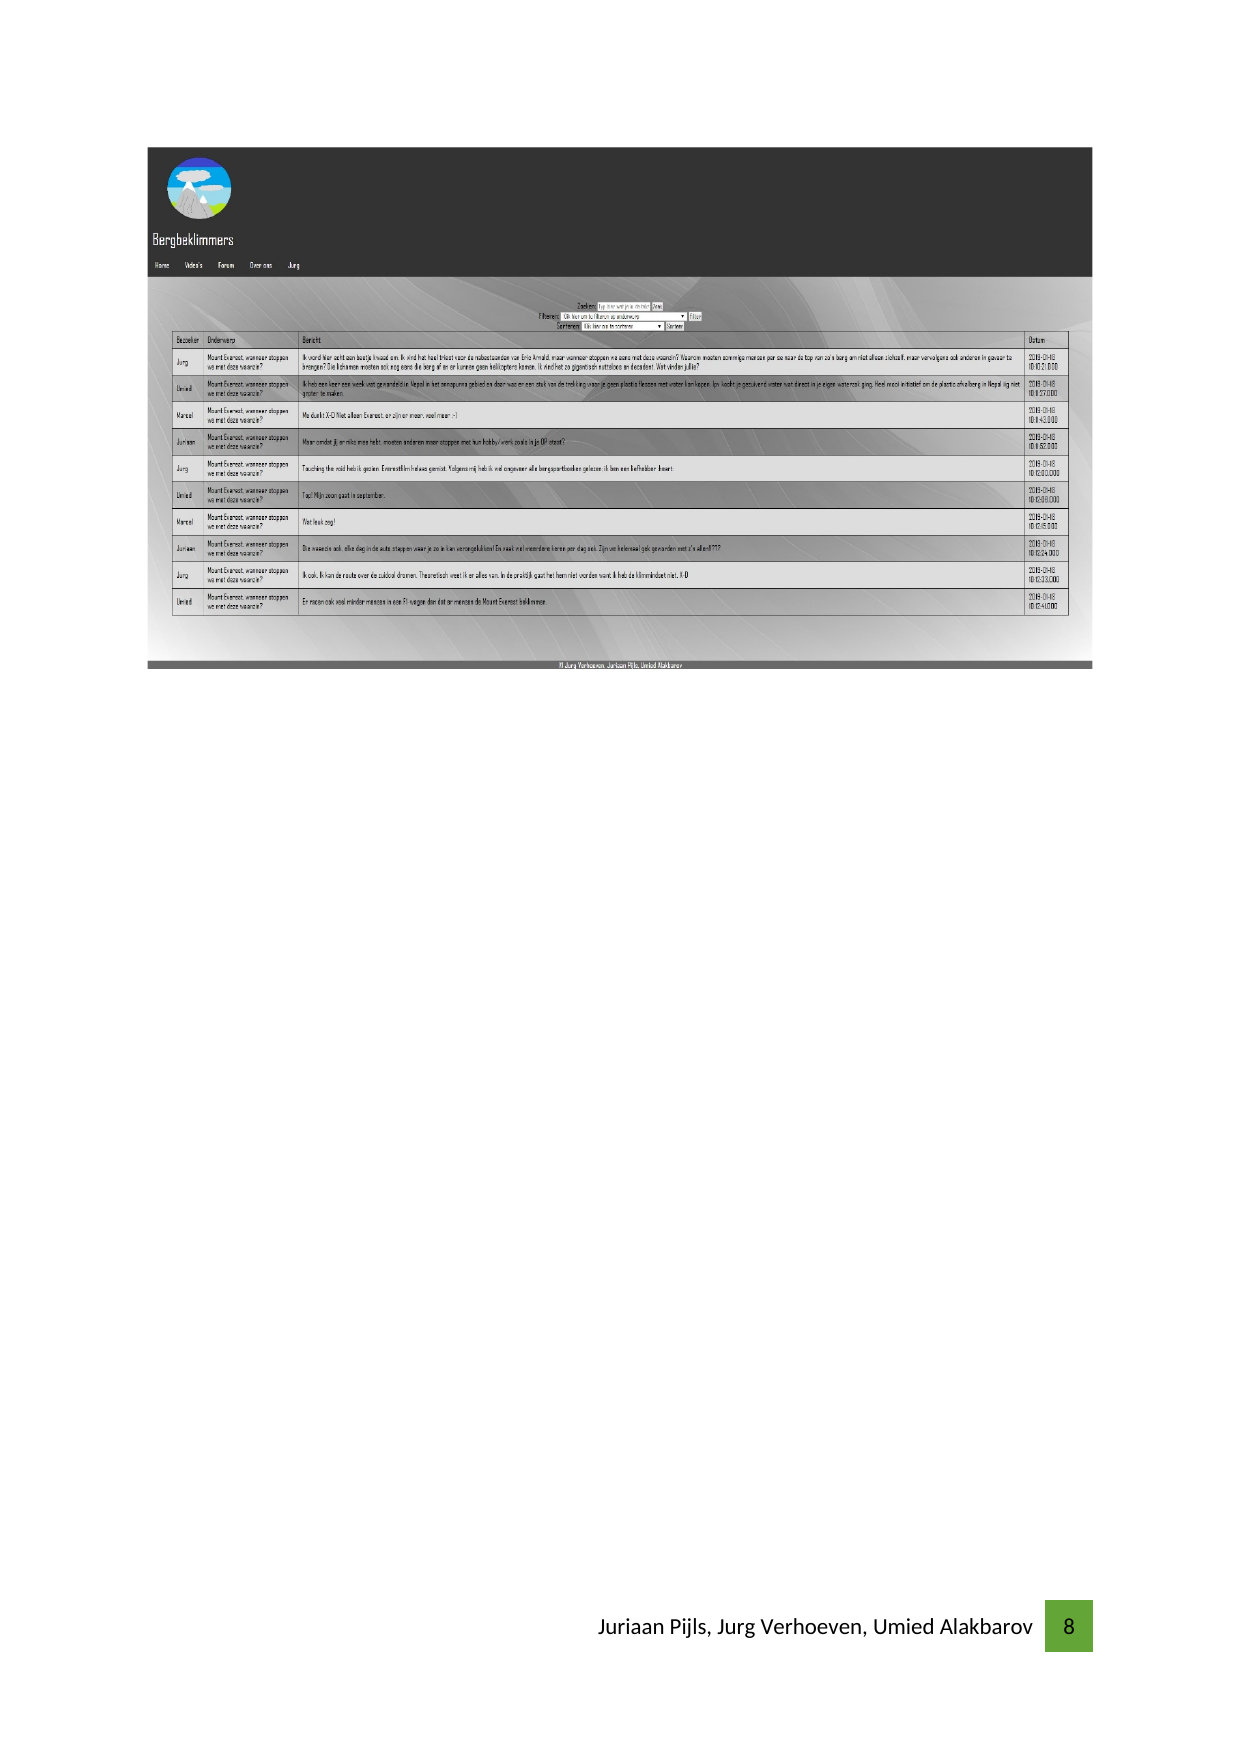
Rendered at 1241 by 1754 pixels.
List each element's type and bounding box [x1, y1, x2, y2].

picture [147, 147, 1093, 669]
